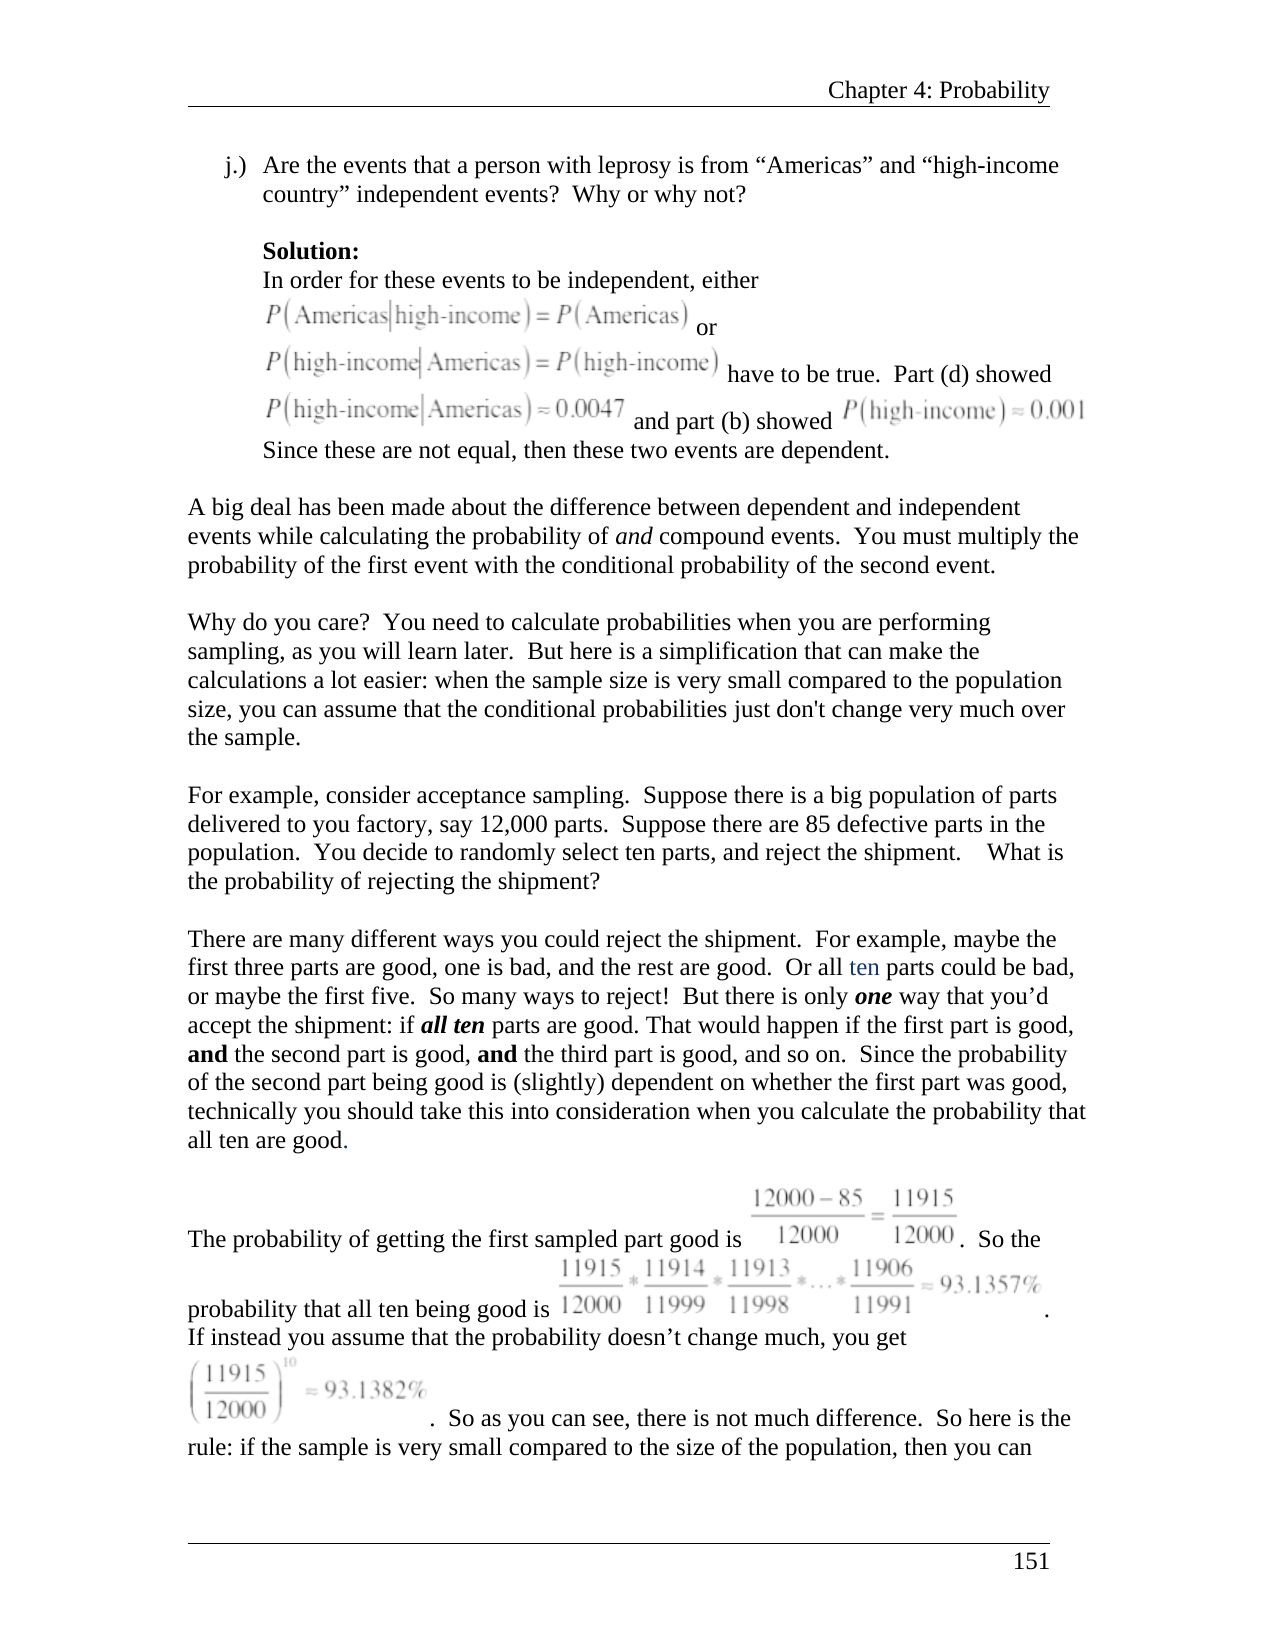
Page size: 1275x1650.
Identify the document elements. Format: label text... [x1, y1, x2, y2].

list Solution: [262, 236, 1087, 265]
text There are many different ways you could reject the shipment. For example, maybe the first three parts are good, one is bad, and the rest are good. Or all ten parts could be bad, or maybe the first five. So many ways to reject! But there is only one way that you’d accept the shipment: if all ten parts are good. That would happen if the first part is good, and the second part is good, and the third part is good, and so on. Since the probability of the second part being good is (slightly) dependent on whether the first part was good, technically you should take this into consideration when you calculate the probability that all ten are good. [187, 924, 1087, 1154]
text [187, 1322, 1087, 1460]
text The probability of getting the first sampled part good is . So the probability that all ten being good is . [187, 1182, 1087, 1322]
text Why do you care? You need to calculate probabilities when you are performing sampling, as you will learn later. But here is a simplification that can make the calculations a lot easier: when the sample size is very small compared to the population size, you can assume that the conditional probabilities just don't change very much over the sample. [187, 607, 1087, 751]
text For example, consider acceptance sampling. Suppose there is a big population of parts delivered to you factory, say 12,000 parts. Suppose there are 85 defective parts in the population. You decide to randomly select ten parts, and reject the shipment. What is the probability of rejecting the shipment? [187, 780, 1087, 895]
text A big deal has been made about the difference between dependent and independent events while calculating the probability of and compound events. You must multiply the probability of the first event with the conditional probability of the second event. [187, 492, 1087, 579]
list In order for these events to be independent, either or have to be true. Part (d) showed and part (b) showed Since these are not equal, then these two events are dependent. [262, 265, 1087, 464]
list Are the events that a person with leprosy is from “Americas” and “high-income country” independent events? Why or why not? [225, 150, 1087, 207]
